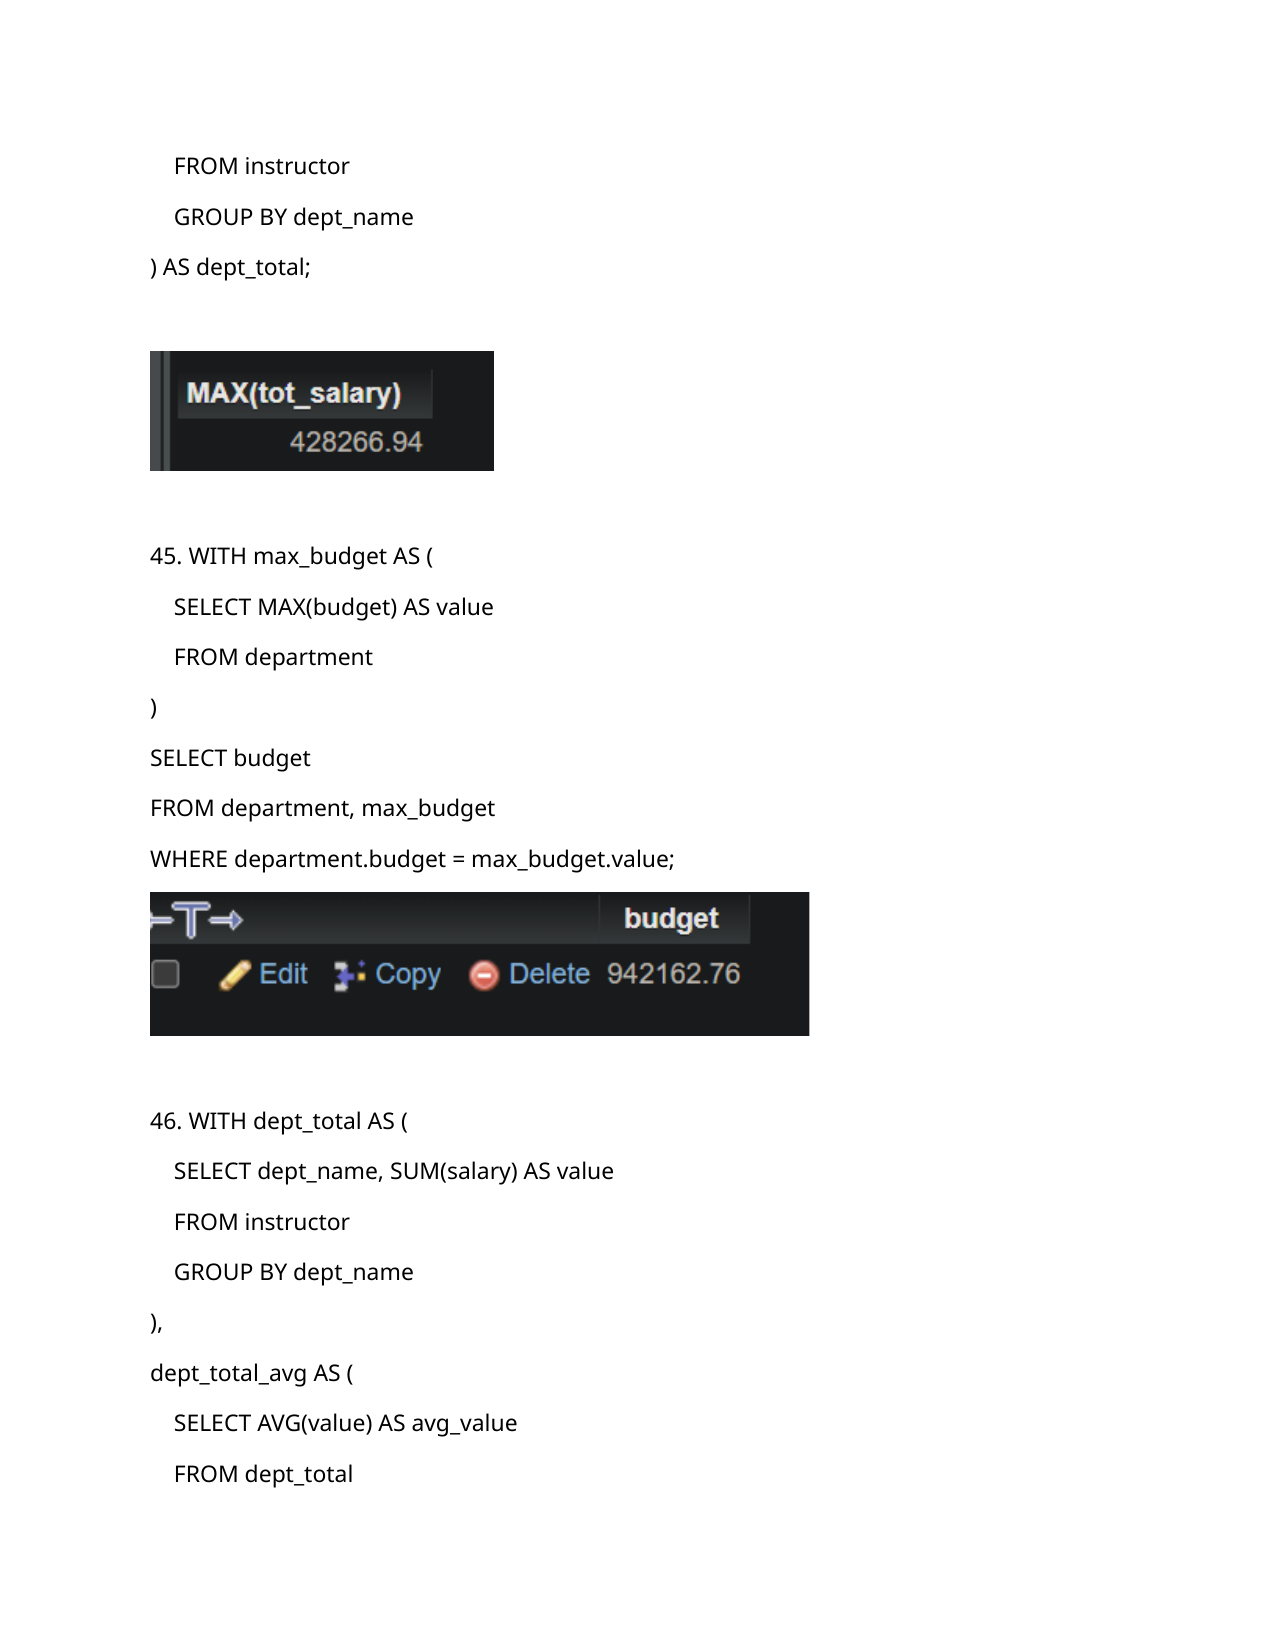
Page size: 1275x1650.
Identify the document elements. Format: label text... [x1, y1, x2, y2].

text WHERE department.budget = max_budget.value; [150, 842, 1125, 874]
text ) AS dept_total; [150, 251, 1125, 282]
text 46. WITH dept_total AS ( [150, 1105, 1125, 1136]
text FROM dept_total [150, 1458, 1125, 1489]
text SELECT budget [150, 742, 1125, 773]
text ), [150, 1306, 1125, 1338]
text SELECT MAX(budget) AS value [150, 590, 1125, 622]
text SELECT dept_name, SUM(salary) AS value [150, 1155, 1125, 1186]
picture [150, 351, 494, 471]
text GROUP BY dept_name [150, 1256, 1125, 1287]
text ) [150, 691, 1125, 722]
text FROM department [150, 641, 1125, 672]
picture [150, 892, 810, 1036]
text FROM department, max_budget [150, 792, 1125, 823]
text FROM instructor [150, 1206, 1125, 1237]
text 45. WITH max_budget AS ( [150, 540, 1125, 571]
text SELECT AVG(value) AS avg_value [150, 1407, 1125, 1438]
text dept_total_avg AS ( [150, 1357, 1125, 1388]
text FROM instructor [150, 150, 1125, 181]
text GROUP BY dept_name [150, 200, 1125, 232]
